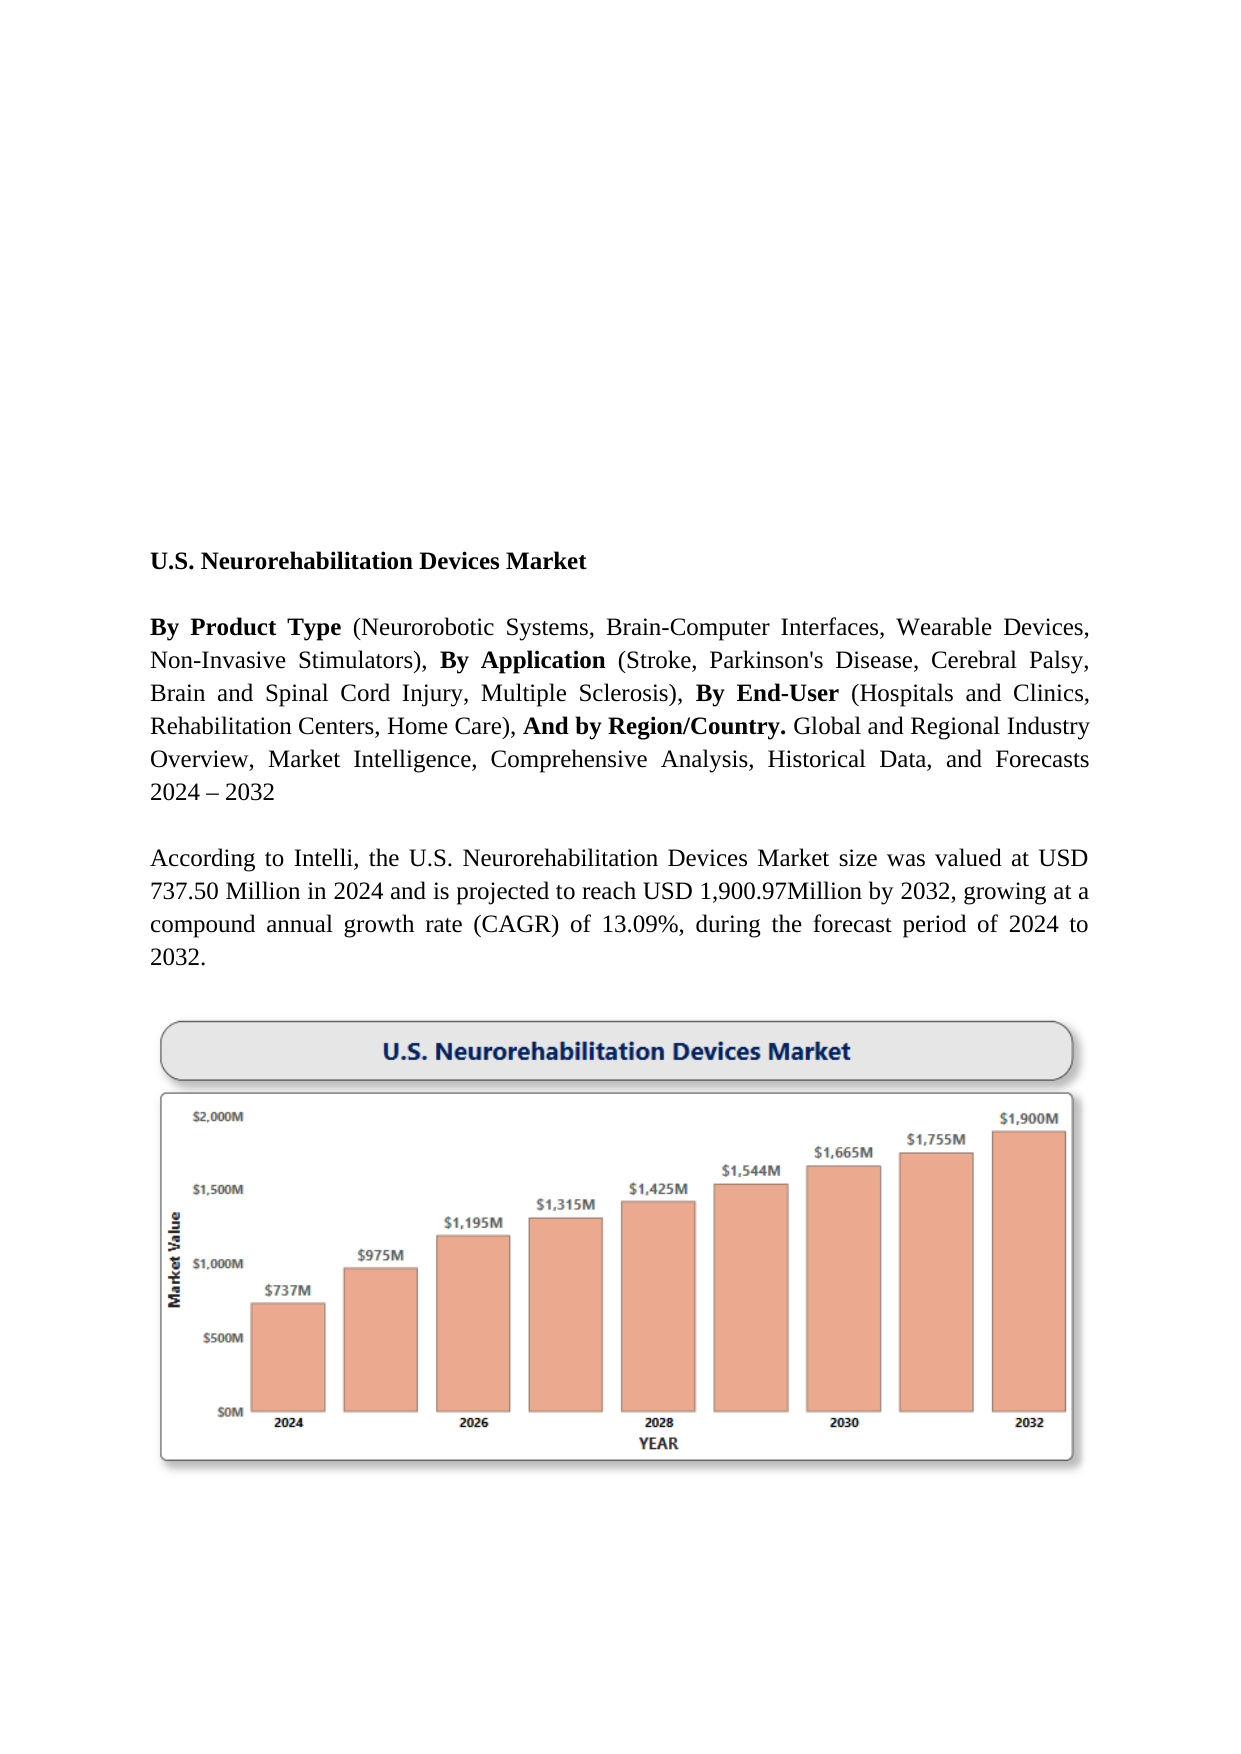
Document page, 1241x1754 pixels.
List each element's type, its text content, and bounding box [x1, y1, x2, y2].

text By Product Type (Neurorobotic Systems, Brain-Computer Interfaces, Wearable Devices, Non-Invasive Stimulators), By Application (Stroke, Parkinson's Disease, Cerebral Palsy, Brain and Spinal Cord Injury, Multiple Sclerosis), By End-User (Hospitals and Clinics, Rehabilitation Centers, Home Care), And by Region/Country. Global and Regional Industry Overview, Market Intelligence, Comprehensive Analysis, Historical Data, and Forecasts 2024 – 2032 [150, 612, 1090, 806]
text U.S. Neurorehabilitation Devices Market [150, 546, 1090, 575]
picture [150, 1008, 1091, 1478]
text According to Intelli, the U.S. Neurorehabilitation Devices Market size was valued at USD 737.50 Million in 2024 and is projected to reach USD 1,900.97Million by 2032, growing at a compound annual growth rate (CAGR) of 13.09%, during the forecast period of 2024 to 2032. [150, 843, 1090, 971]
